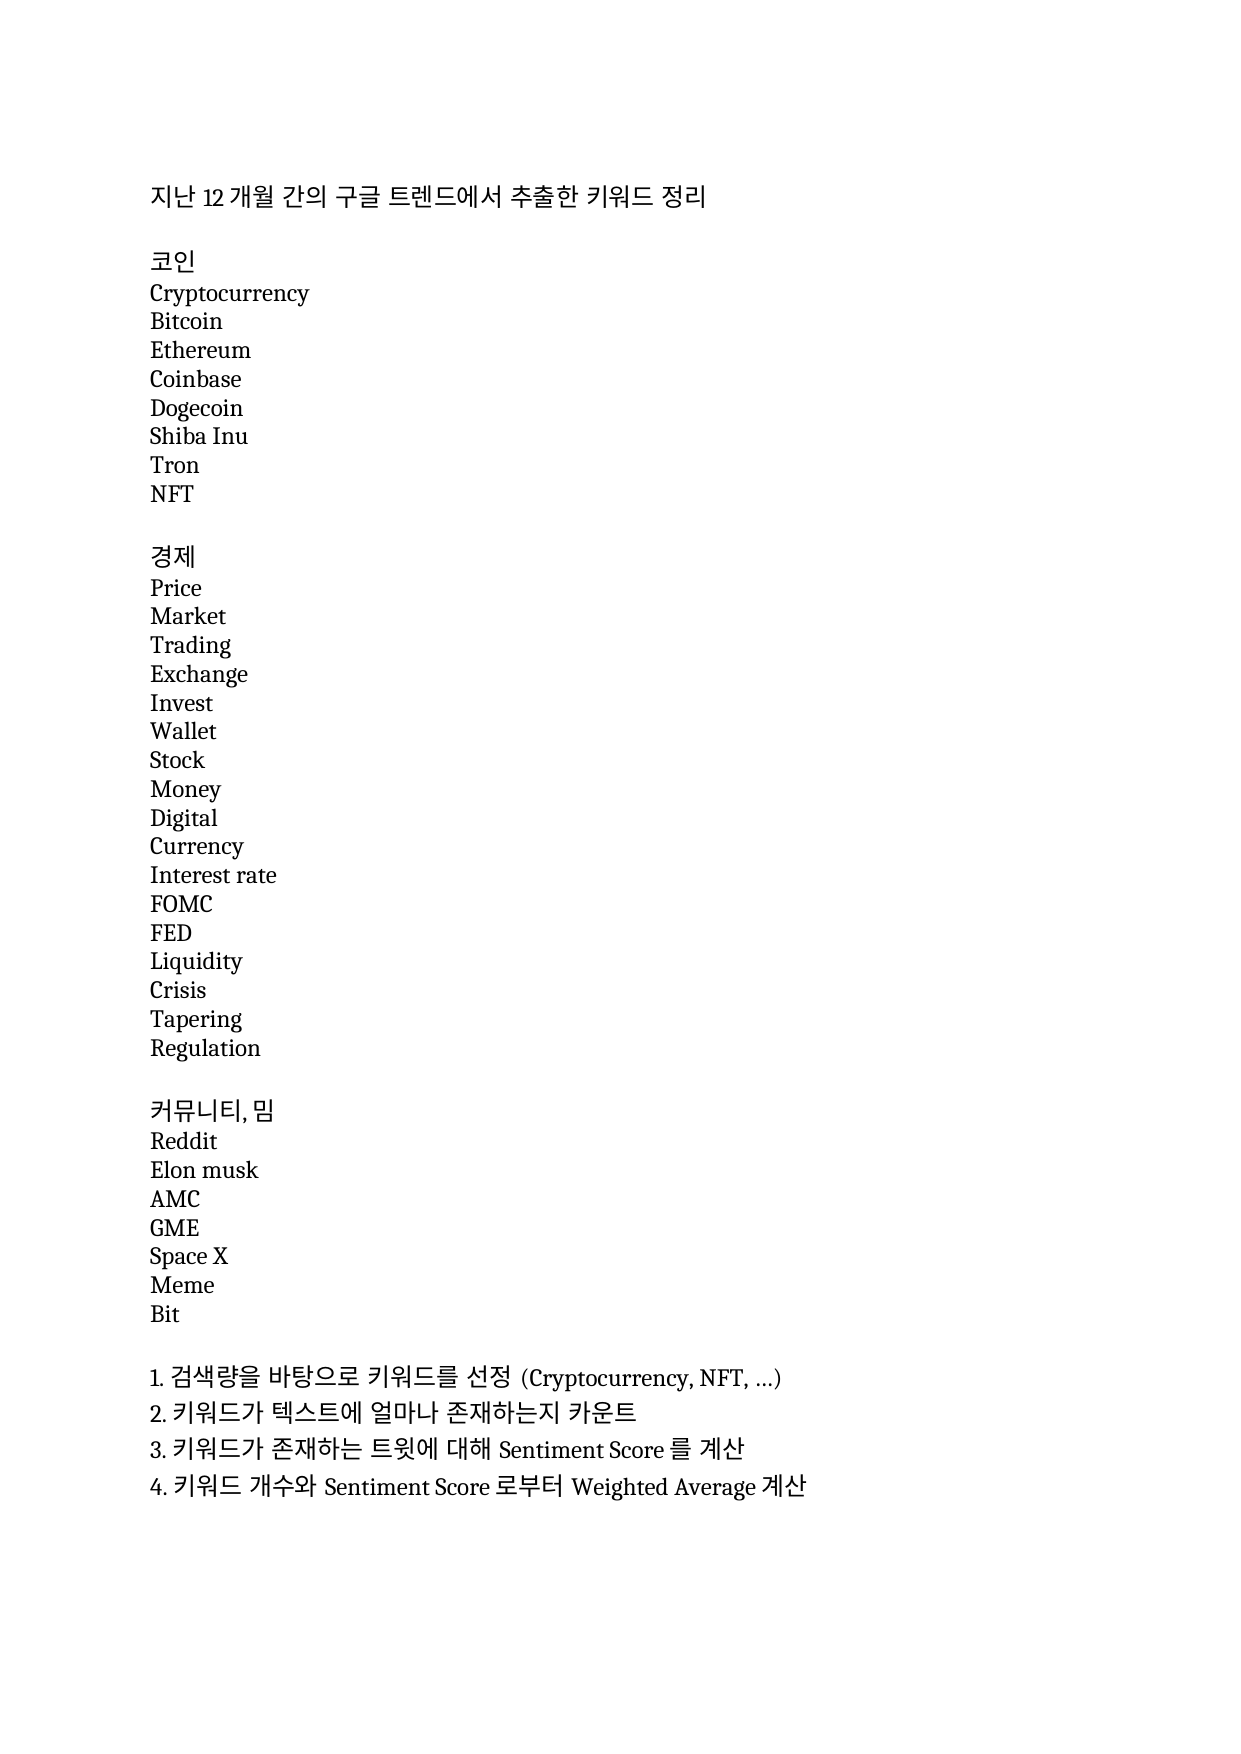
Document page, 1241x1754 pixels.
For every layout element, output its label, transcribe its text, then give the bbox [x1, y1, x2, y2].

text Crisis [150, 976, 1090, 1005]
text Tapering [150, 1005, 1090, 1033]
text FED [150, 918, 1090, 947]
text Meme [150, 1271, 1090, 1300]
text Cryptocurrency [150, 278, 1090, 307]
text Bitcoin [150, 307, 1090, 336]
text 코인 [150, 242, 1090, 278]
text Elon musk [150, 1156, 1090, 1185]
text Interest rate [150, 861, 1090, 890]
text Regulation [150, 1033, 1090, 1062]
text Trading [150, 631, 1090, 660]
text Wallet [150, 717, 1090, 746]
text 지난 12개월 간의 구글 트렌드에서 추출한 키워드 정리 [150, 177, 1090, 213]
text Coinbase [150, 365, 1090, 393]
text FOMC [150, 890, 1090, 918]
text Dogecoin [150, 393, 1090, 422]
text 3. 키워드가 존재하는 트윗에 대해 Sentiment Score를 계산 [150, 1430, 1090, 1466]
text Invest [150, 688, 1090, 717]
text Reddit [150, 1127, 1090, 1156]
text Exchange [150, 660, 1090, 688]
text Digital [150, 803, 1090, 832]
text 경제 [150, 537, 1090, 573]
text Tron [150, 451, 1090, 480]
text Price [150, 573, 1090, 602]
text 4. 키워드 개수와 Sentiment Score로부터 Weighted Average 계산 [150, 1466, 1090, 1502]
text GME [150, 1213, 1090, 1242]
text 커뮤니티, 밈 [150, 1091, 1090, 1127]
text NFT [150, 480, 1090, 508]
text 2. 키워드가 텍스트에 얼마나 존재하는지 카운트 [150, 1393, 1090, 1430]
text Bit [150, 1300, 1090, 1328]
text Market [150, 602, 1090, 631]
text AMC [150, 1185, 1090, 1213]
text Money [150, 775, 1090, 803]
text Ethereum [150, 336, 1090, 365]
text Liquidity [150, 947, 1090, 976]
text Currency [150, 832, 1090, 861]
text 1. 검색량을 바탕으로 키워드를 선정 (Cryptocurrency, NFT, …) [150, 1357, 1090, 1393]
text Space X [150, 1242, 1090, 1271]
text Shiba Inu [150, 422, 1090, 451]
text Stock [150, 746, 1090, 775]
